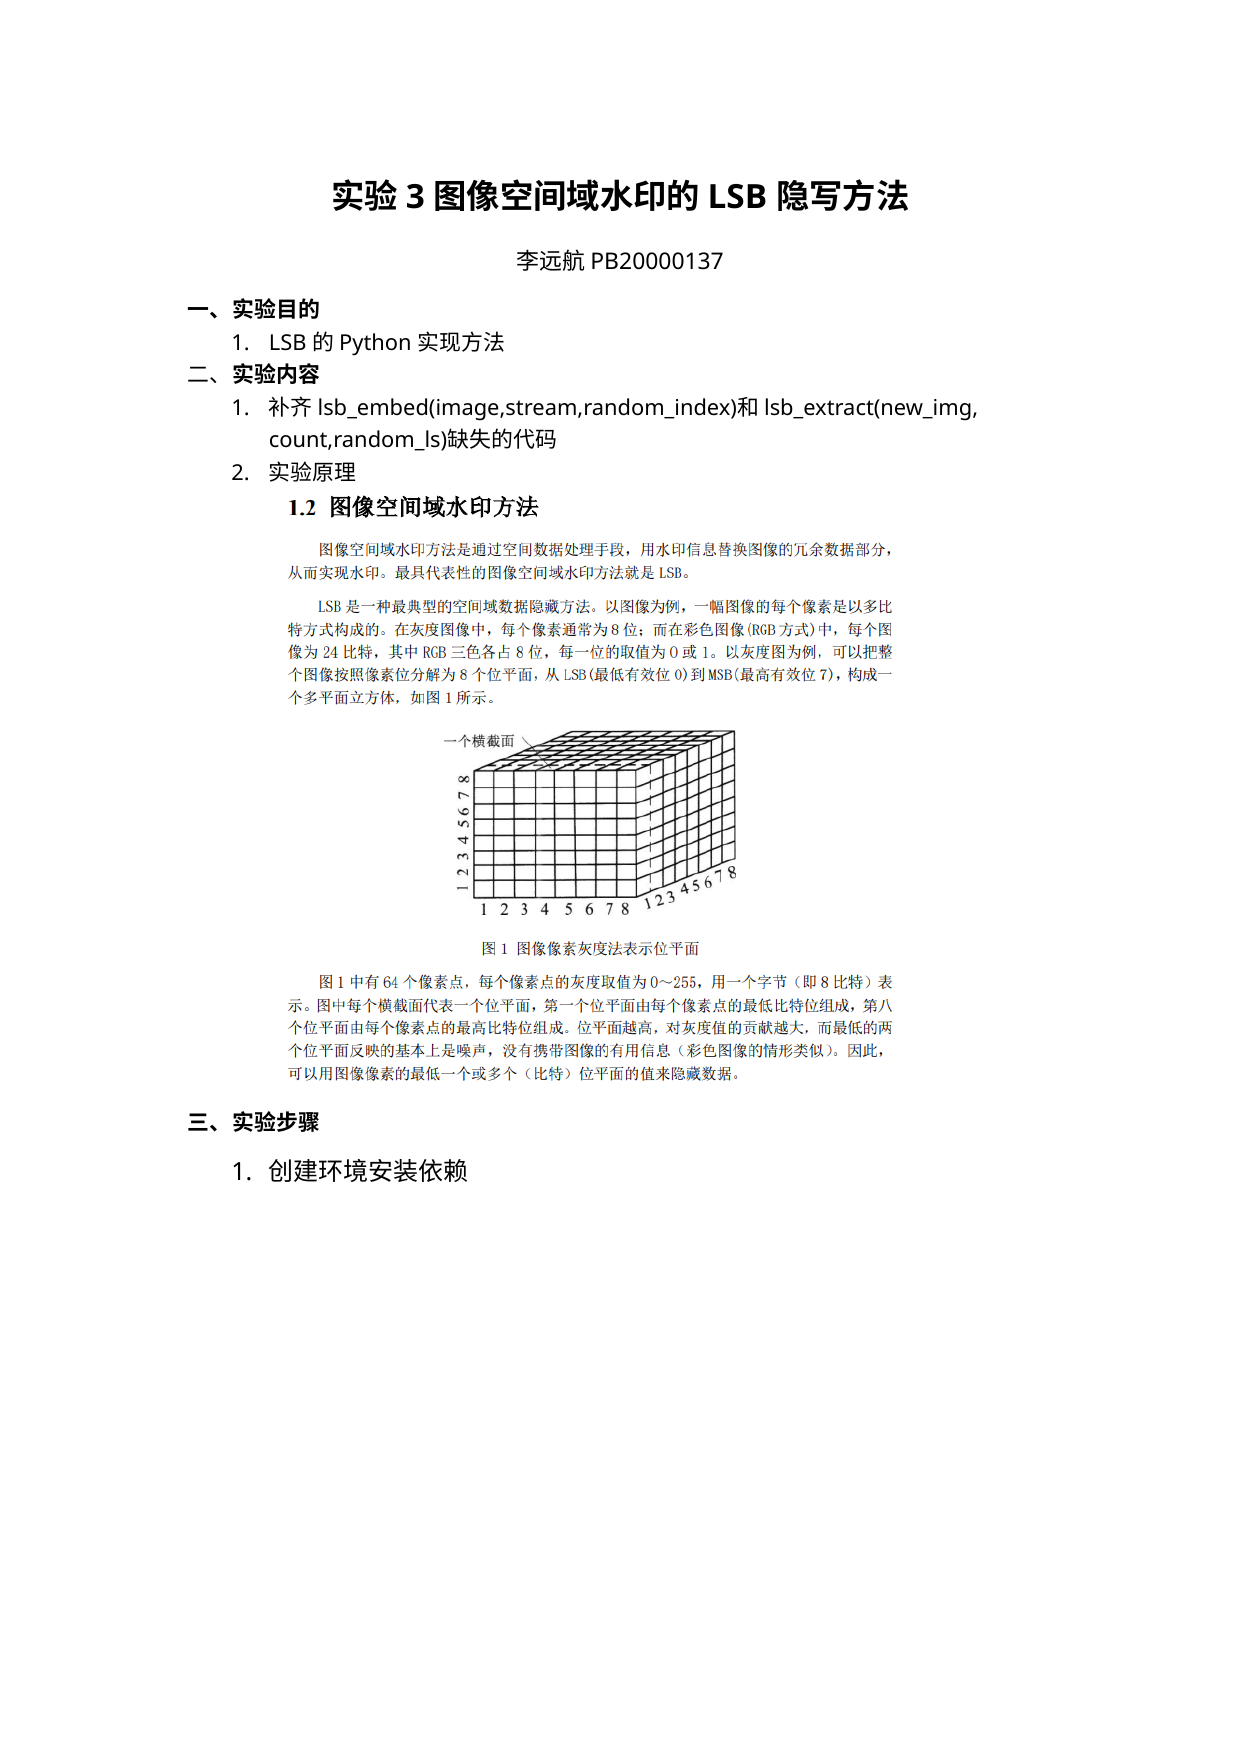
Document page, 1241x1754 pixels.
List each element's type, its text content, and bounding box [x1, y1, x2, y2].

list 实验内容 [187, 357, 1053, 389]
picture [268, 487, 919, 1089]
text 实验 3 图像空间域水印的 LSB 隐写方法 [187, 162, 1053, 227]
list 实验步骤 [187, 1104, 1053, 1137]
list LSB 的 Python 实现方法 [231, 324, 1053, 357]
list 创建环境安装依赖 [231, 1137, 1053, 1202]
list 实验原理 [231, 454, 1053, 487]
text 李远航 PB20000137 [187, 227, 1053, 292]
list 补齐 lsb_embed(image,stream,random_index)和 lsb_extract(new_img, count,random_ls)缺失的代码 [231, 389, 1053, 454]
list 实验目的 [187, 292, 1053, 324]
